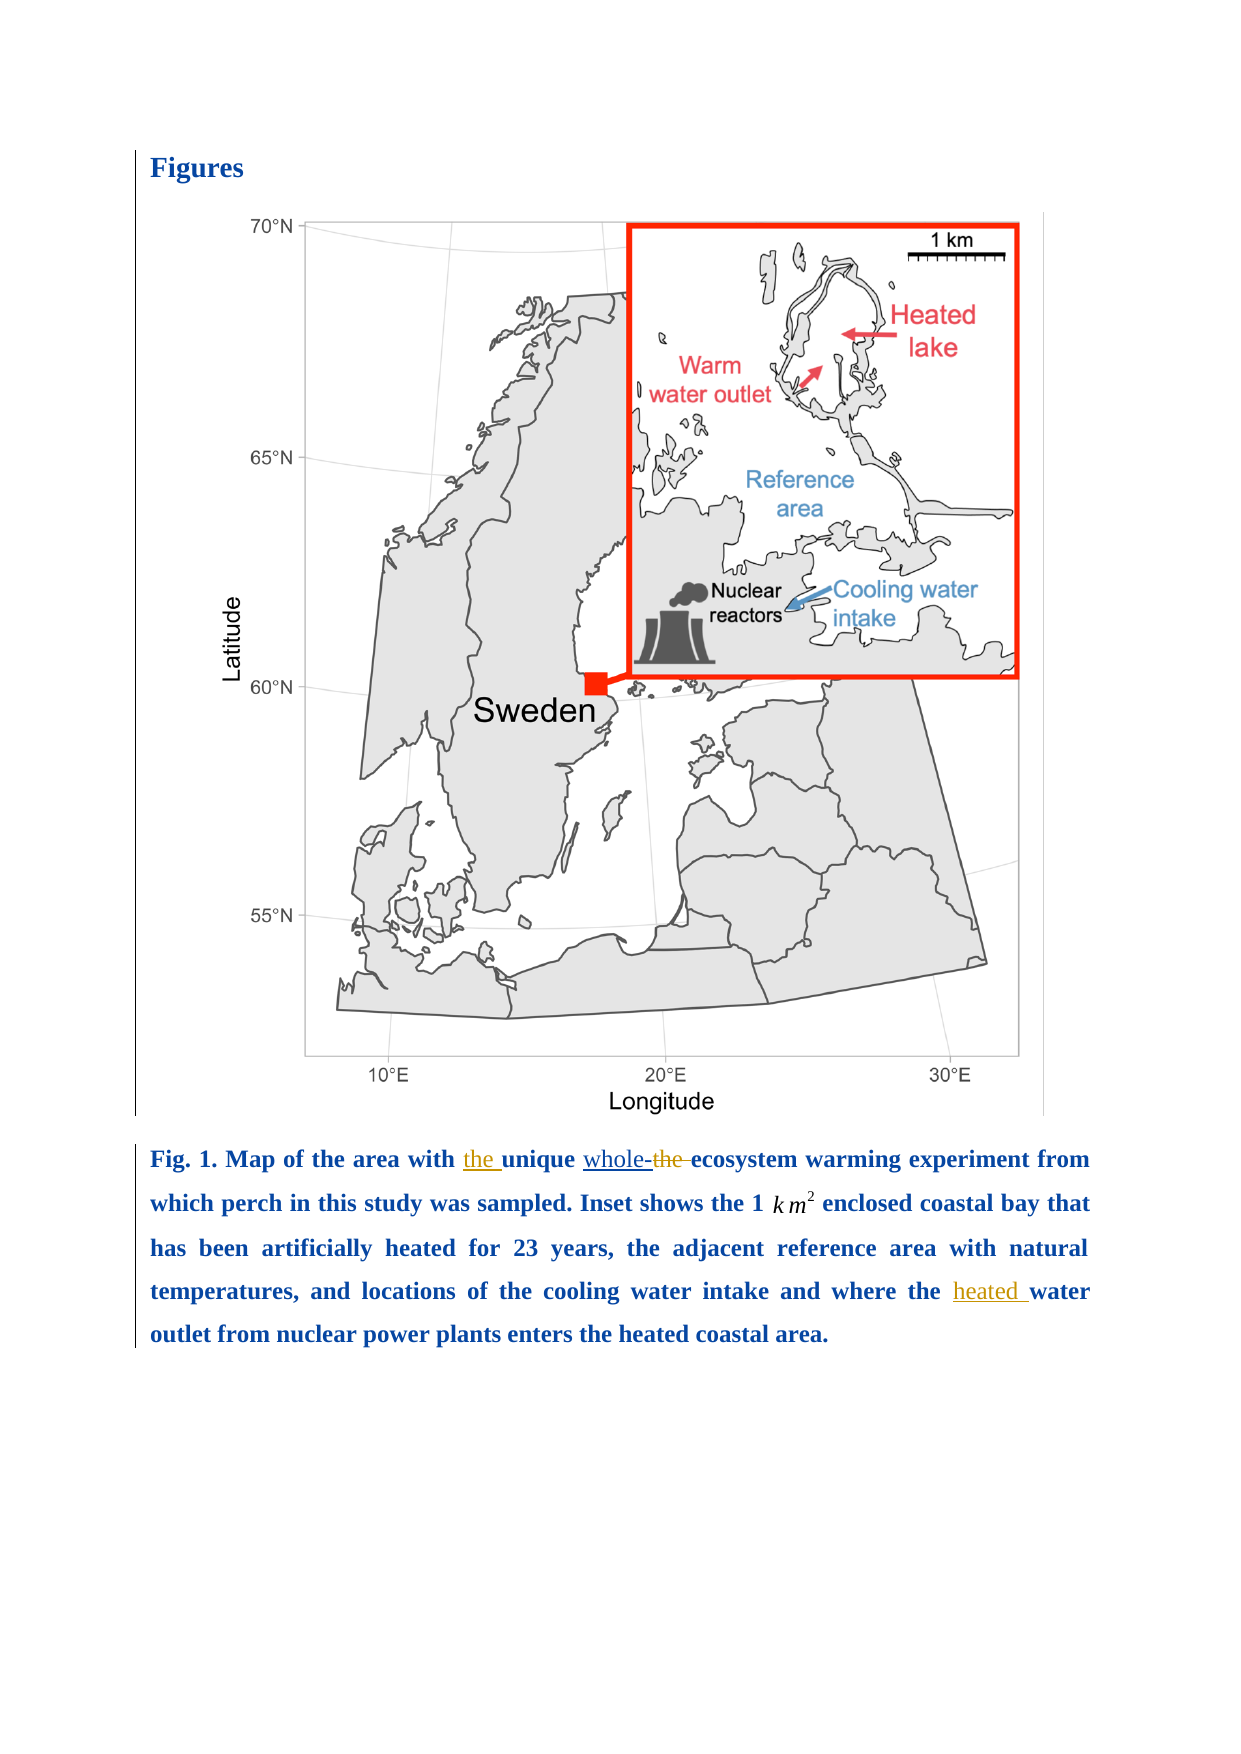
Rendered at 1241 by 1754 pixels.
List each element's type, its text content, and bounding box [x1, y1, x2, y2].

text Figures [150, 150, 1090, 212]
text Fig. 1. Map of the area with unique ecosystem warming experiment from which perch in this study was sampled. Inset shows the 1 enclosed coastal bay that has been artificially heated for 23 years, the adjacent reference area with natural temperatures, and locations of the cooling water intake and where the water outlet from nuclear power plants enters the heated coastal area. [150, 1144, 1090, 1348]
picture [150, 212, 1091, 1116]
